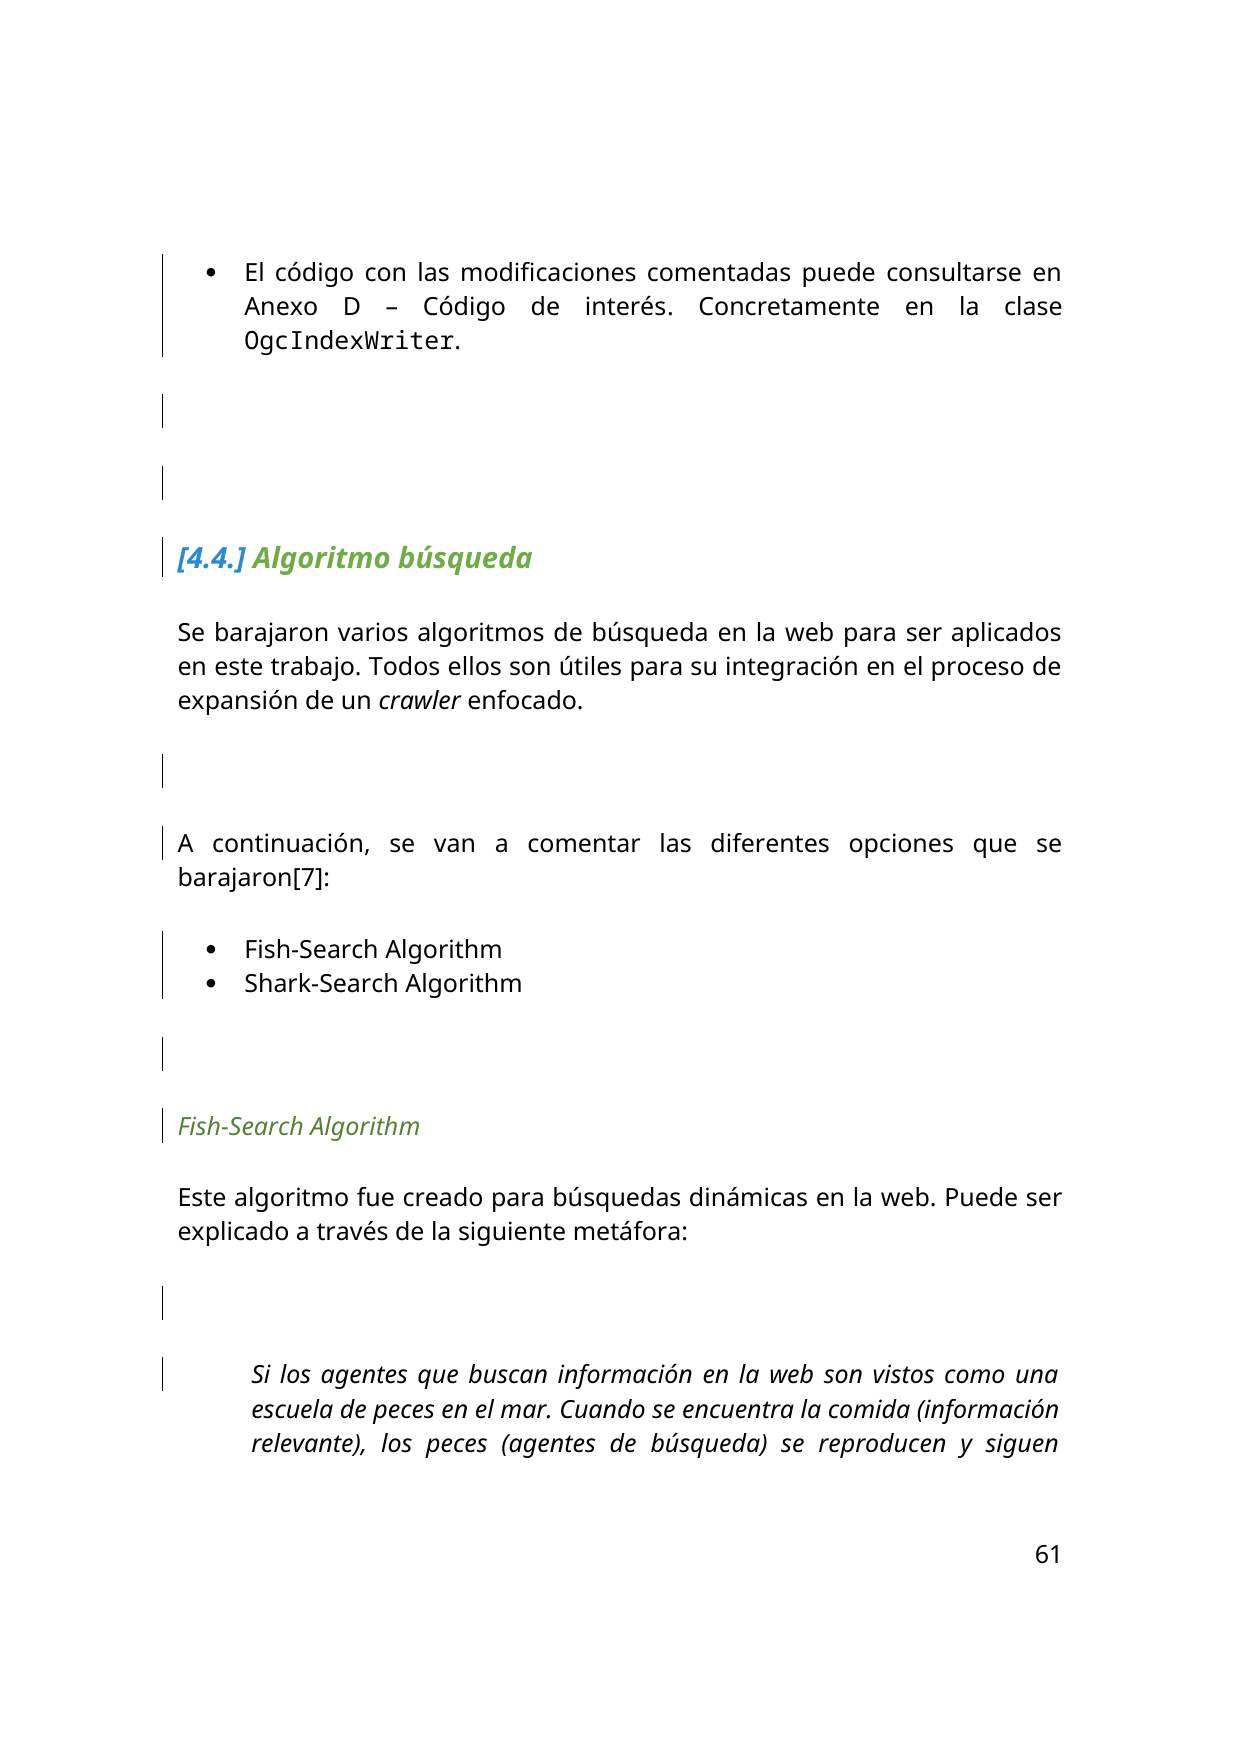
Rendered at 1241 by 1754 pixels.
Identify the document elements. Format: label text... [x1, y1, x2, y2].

text Se barajaron varios algoritmos de búsqueda en la web para ser aplicados en este trabajo. Todos ellos son útiles para su integración en el proceso de expansión de un crawler enfocado. [177, 614, 1063, 717]
list Shark-Search Algorithm [207, 965, 1063, 999]
subtitle Algoritmo búsqueda [177, 537, 1063, 577]
subtitle Fish-Search Algorithm [177, 1108, 1063, 1142]
text A continuación, se van a comentar las diferentes opciones que se barajaron[7]: [177, 826, 1063, 894]
list Fish-Search Algorithm [207, 931, 1063, 965]
text Este algoritmo fue creado para búsquedas dinámicas en la web. Puede ser explicado a través de la siguiente metáfora: [177, 1180, 1063, 1248]
list El código con las modificaciones comentadas puede consultarse en Anexo D – Código de interés. Concretamente en la clase OgcIndexWriter. [207, 254, 1063, 357]
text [251, 1357, 1063, 1459]
